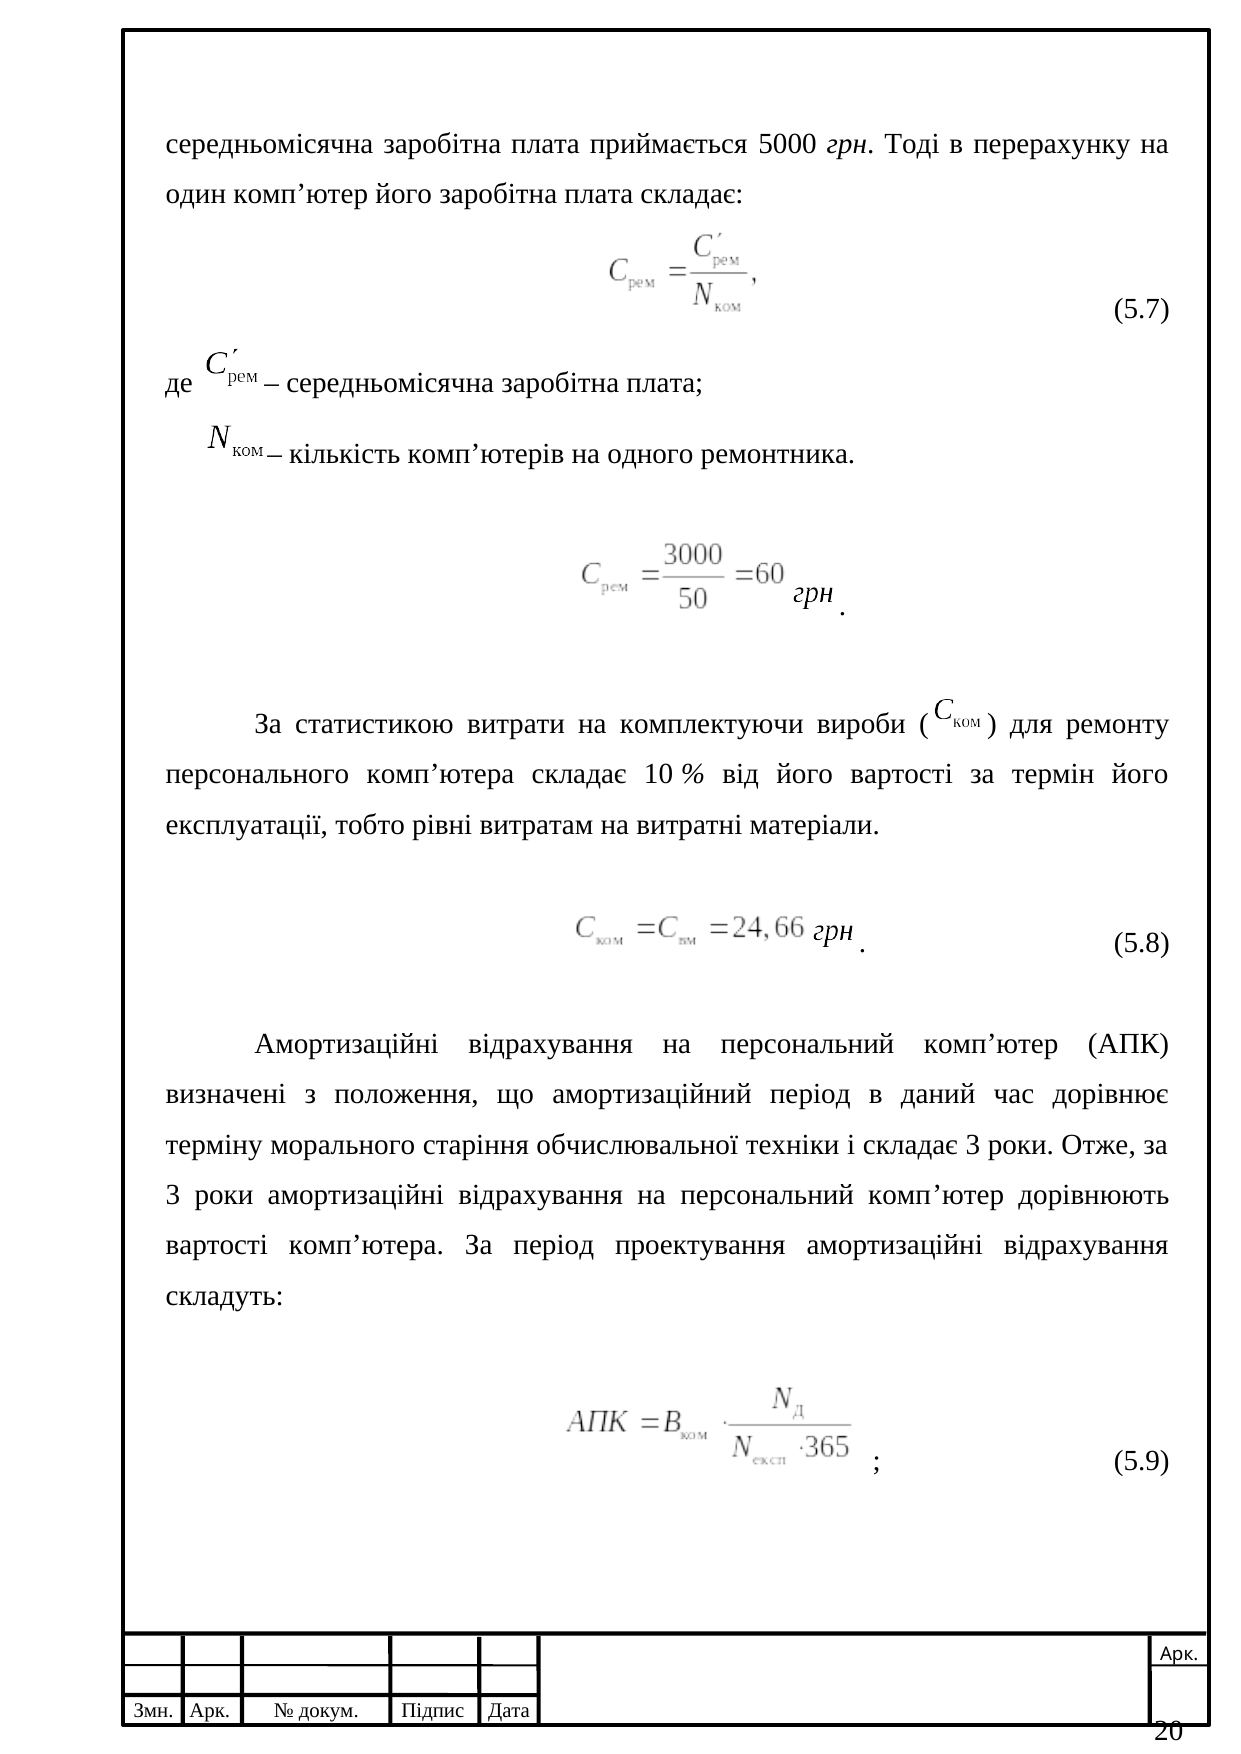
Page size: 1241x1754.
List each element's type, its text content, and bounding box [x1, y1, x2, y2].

text де – середньомісячна заробітна плата; [136, 342, 1169, 398]
text ; (5.9) [165, 1378, 1169, 1477]
text За статистикою витрати на комплектуючи вироби () для ремонту персонального комп’ютера складає 10 % від його вартості за термін його експлуатації, тобто рівні витратам на витратні матеріали. [165, 688, 1169, 840]
text (5.7) [165, 227, 1169, 325]
text . [165, 537, 1169, 621]
text Амортизаційні відрахування на персональний комп’ютер (АПК) визначені з положення, що амортизаційний період в даний час дорівнює терміну морального старіння обчислювальної техніки і складає 3 роки. Отже, за 3 роки амортизаційні відрахування на персональний комп’ютер дорівнюють вартості комп’ютера. За період проектування амортизаційні відрахування складуть: [165, 1026, 1169, 1311]
text – кількість комп’ютерів на одного ремонтника. [136, 415, 1169, 470]
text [165, 126, 1169, 210]
text . (5.8) [165, 907, 1169, 959]
